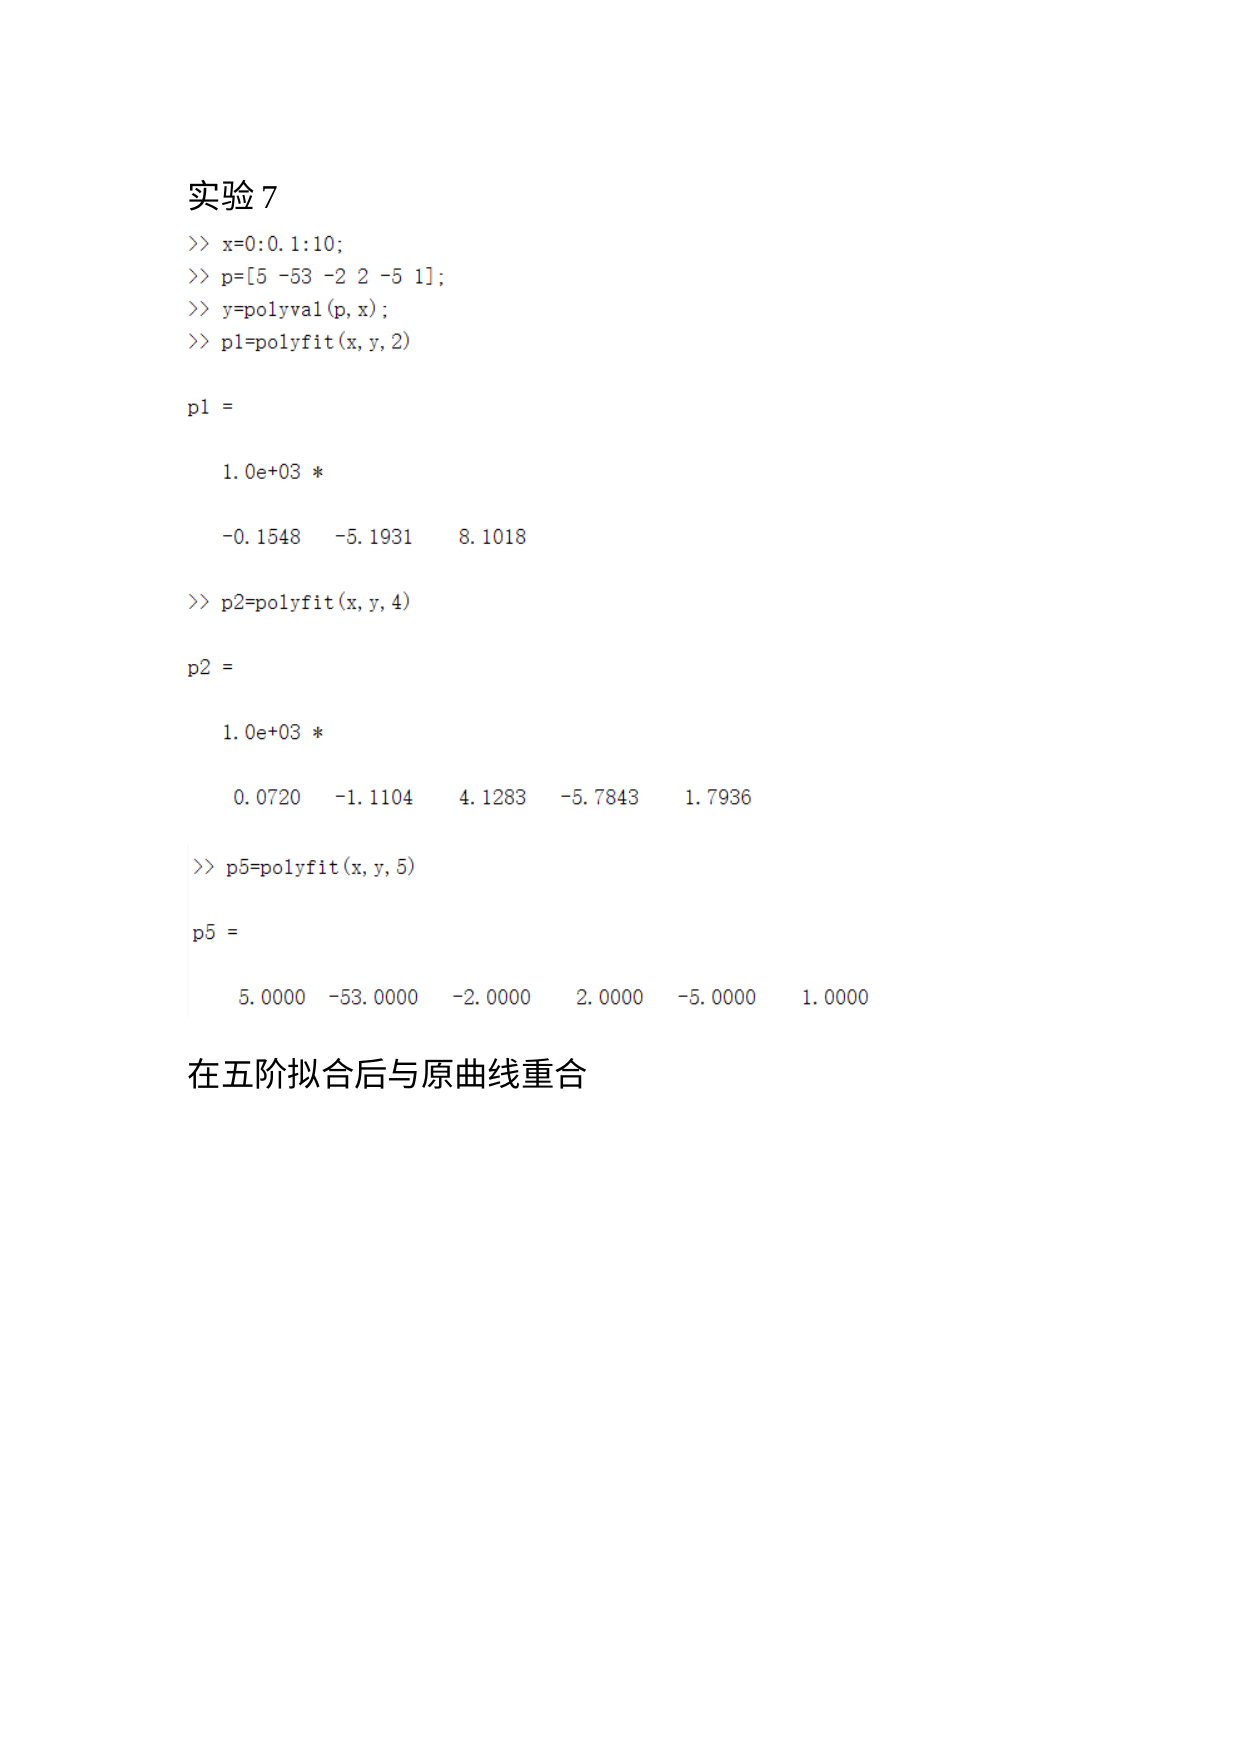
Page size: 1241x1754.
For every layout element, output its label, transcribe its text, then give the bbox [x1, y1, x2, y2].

text 实验7 [187, 162, 1053, 227]
text 在五阶拟合后与原曲线重合 [187, 1039, 1053, 1104]
picture [187, 844, 879, 1017]
picture [187, 227, 777, 822]
